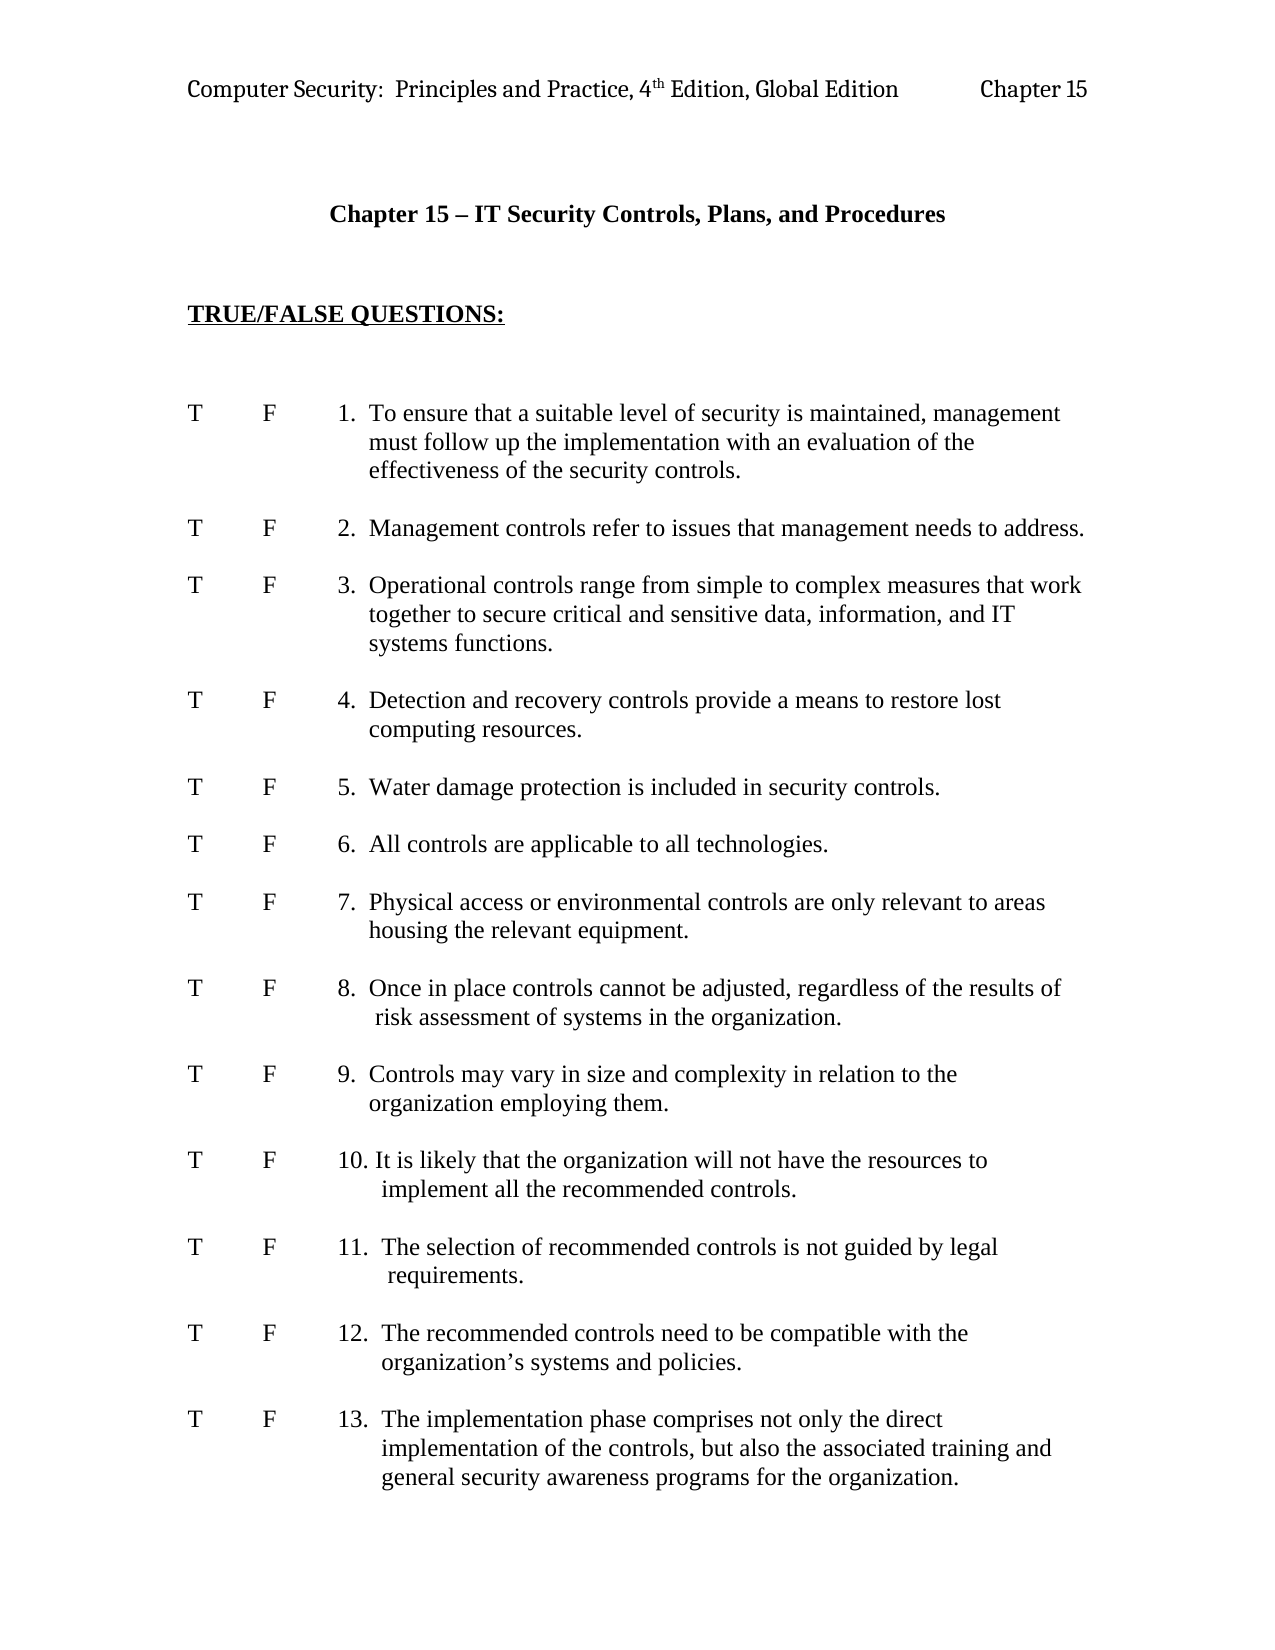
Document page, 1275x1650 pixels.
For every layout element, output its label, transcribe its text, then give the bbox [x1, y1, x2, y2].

text computing resources. [262, 714, 1087, 743]
text risk assessment of systems in the organization. [262, 1002, 1087, 1030]
text T F 4. Detection and recovery controls provide a means to restore lost [187, 685, 1087, 714]
text T F 12. The recommended controls need to be compatible with the [187, 1318, 1087, 1347]
text T F 2. Management controls refer to issues that management needs to address. [187, 513, 1087, 542]
text must follow up the implementation with an evaluation of the effectiveness of the security controls. [369, 427, 1087, 484]
text T F 3. Operational controls range from simple to complex measures that work [187, 570, 1087, 599]
text T F 7. Physical access or environmental controls are only relevant to areas [187, 887, 1087, 915]
text T F 11. The selection of recommended controls is not guided by legal [187, 1232, 1087, 1260]
text T F 13. The implementation phase comprises not only the direct [187, 1404, 1087, 1433]
text T F 8. Once in place controls cannot be adjusted, regardless of the results of [187, 973, 1087, 1002]
text together to secure critical and sensitive data, information, and IT systems functions. [369, 599, 1087, 657]
text Chapter 15 – IT Security Controls, Plans, and Procedures [187, 199, 1087, 228]
text implementation of the controls, but also the associated training and general security awareness programs for the organization. [381, 1433, 1087, 1490]
text T F 1. To ensure that a suitable level of security is maintained, management [187, 398, 1087, 427]
text TRUE/FALSE QUESTIONS: [187, 299, 1087, 327]
text requirements. [262, 1260, 1087, 1289]
text organization’s systems and policies. [262, 1347, 1087, 1375]
text T F 6. All controls are applicable to all technologies. [187, 829, 1087, 858]
text implement all the recommended controls. [262, 1174, 1087, 1203]
text T F 10. It is likely that the organization will not have the resources to [187, 1145, 1087, 1174]
text T F 5. Water damage protection is included in security controls. [187, 772, 1087, 800]
text housing the relevant equipment. [262, 915, 1087, 944]
text T F 9. Controls may vary in size and complexity in relation to the [187, 1059, 1087, 1088]
text organization employing them. [262, 1088, 1087, 1117]
